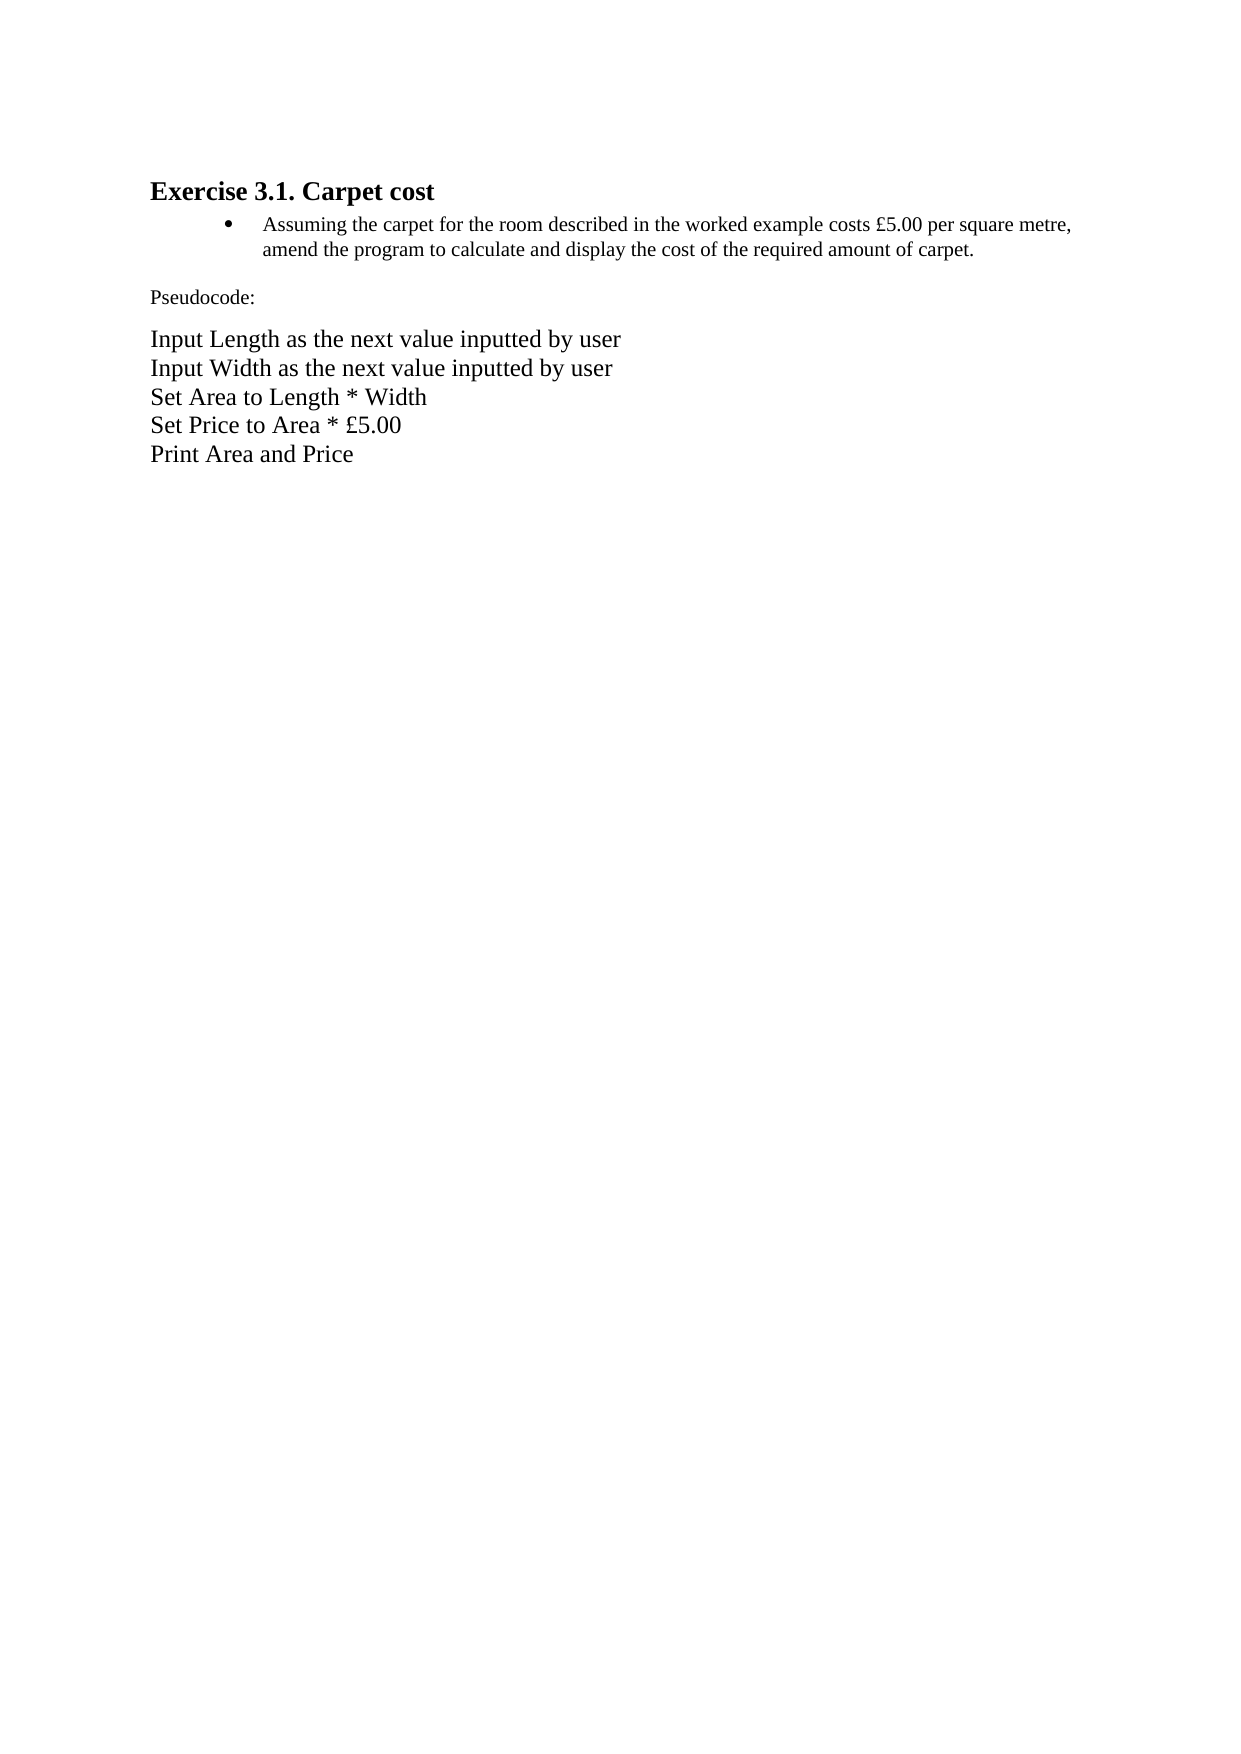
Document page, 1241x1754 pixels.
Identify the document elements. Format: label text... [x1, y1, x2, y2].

subtitle Exercise 3.1. Carpet cost [150, 175, 1090, 206]
list Assuming the carpet for the room described in the worked example costs £5.00 per square metre, amend the program to calculate and display the cost of the required amount of carpet. [225, 212, 1090, 261]
text Pseudocode: [150, 284, 1090, 309]
